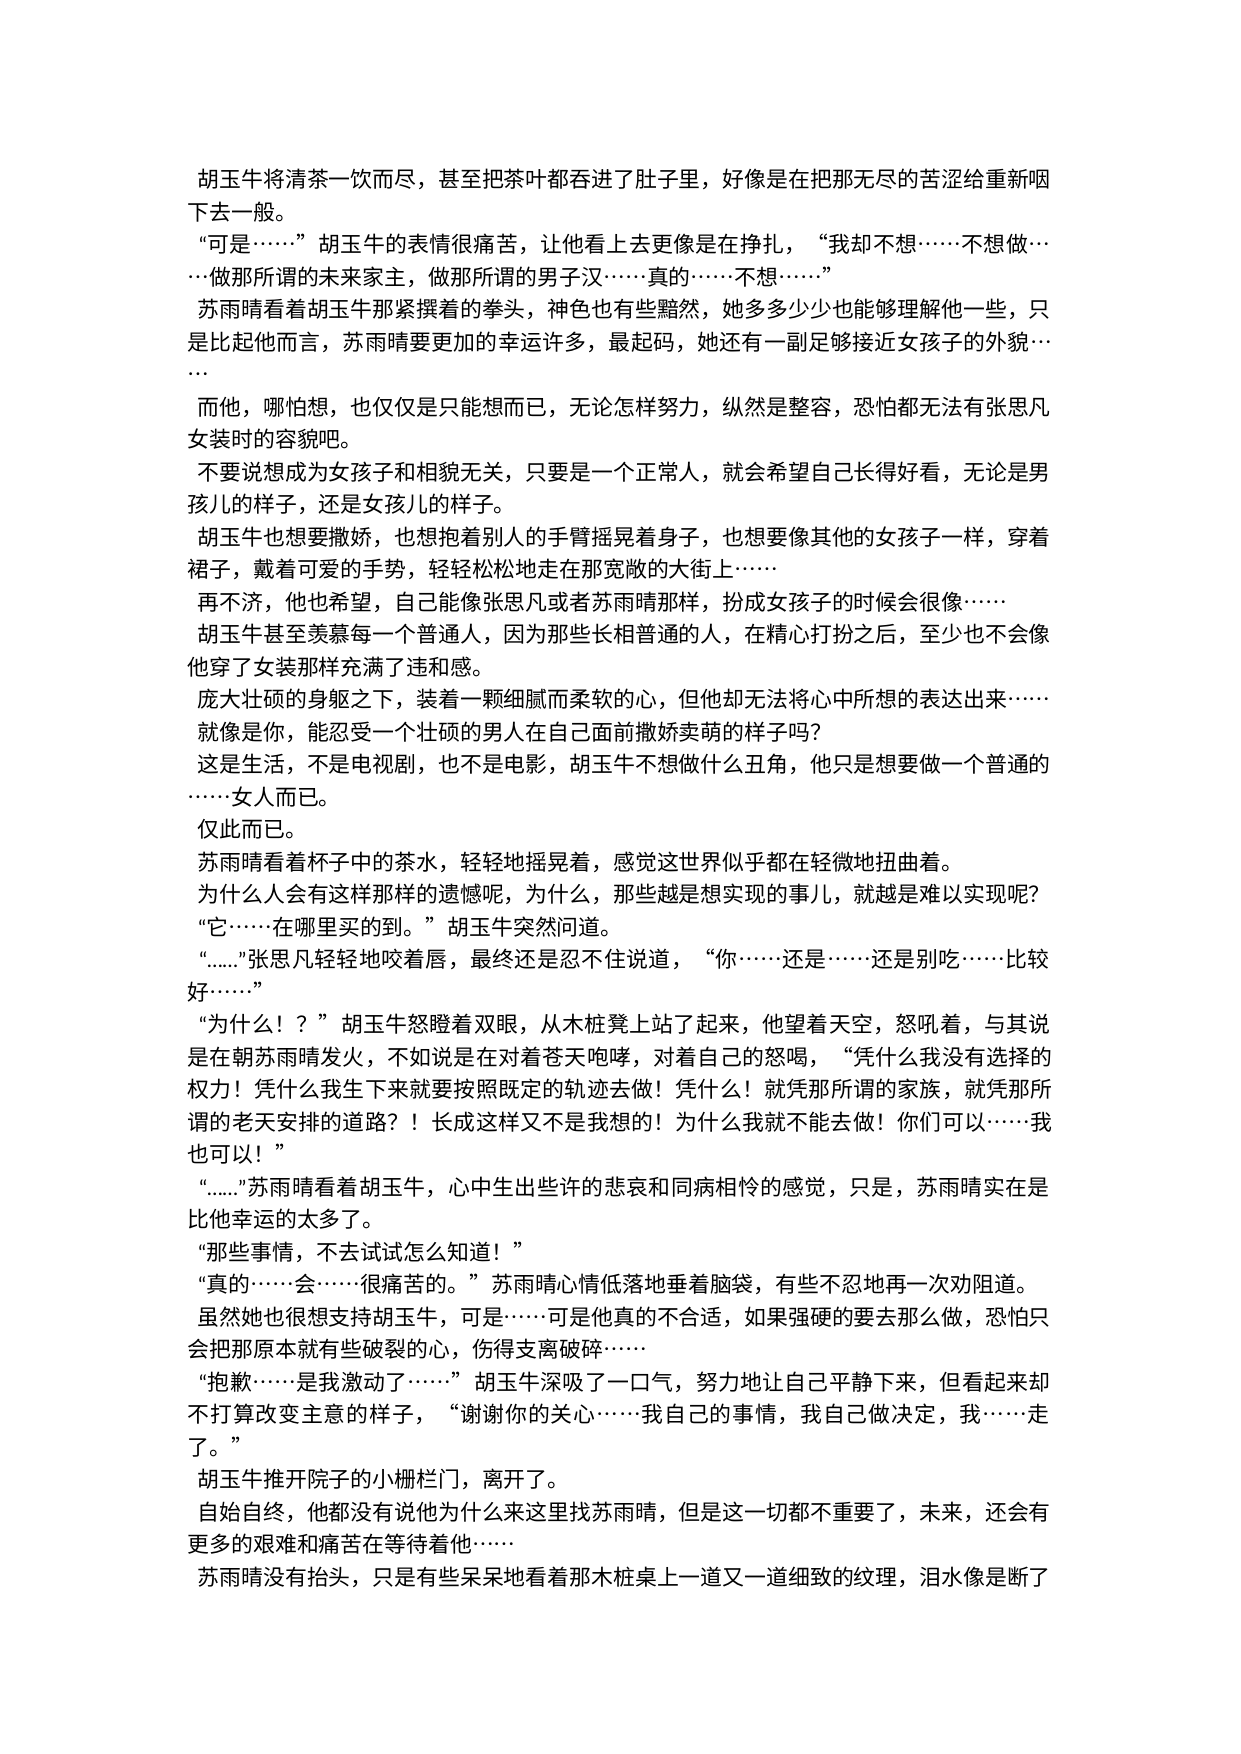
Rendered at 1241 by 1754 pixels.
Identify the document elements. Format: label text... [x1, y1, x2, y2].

text 胡玉牛甚至羡慕每一个普通人，因为那些长相普通的人，在精心打扮之后，至少也不会像他穿了女装那样充满了违和感。 [187, 617, 1053, 682]
text 虽然她也很想支持胡玉牛，可是……可是他真的不合适，如果强硬的要去那么做，恐怕只会把那原本就有些破裂的心，伤得支离破碎…… [187, 1299, 1053, 1364]
text 自始自终，他都没有说他为什么来这里找苏雨晴，但是这一切都不重要了，未来，还会有更多的艰难和痛苦在等待着他…… [187, 1494, 1053, 1559]
text 不要说想成为女孩子和相貌无关，只要是一个正常人，就会希望自己长得好看，无论是男孩儿的样子，还是女孩儿的样子。 [187, 454, 1053, 519]
text 而他，哪怕想，也仅仅是只能想而已，无论怎样努力，纵然是整容，恐怕都无法有张思凡女装时的容貌吧。 [187, 389, 1053, 454]
text “为什么！？”胡玉牛怒瞪着双眼，从木桩凳上站了起来，他望着天空，怒吼着，与其说是在朝苏雨晴发火，不如说是在对着苍天咆哮，对着自己的怒喝，“凭什么我没有选择的权力！凭什么我生下来就要按照既定的轨迹去做！凭什么！就凭那所谓的家族，就凭那所谓的老天安排的道路？！长成这样又不是我想的！为什么我就不能去做！你们可以……我，也可以！” [187, 1007, 1053, 1169]
text “那些事情，不去试试怎么知道！” [187, 1234, 1053, 1267]
text “……”张思凡轻轻地咬着唇，最终还是忍不住说道，“你……还是……还是别吃……比较好……” [187, 942, 1053, 1007]
text 胡玉牛将清茶一饮而尽，甚至把茶叶都吞进了肚子里，好像是在把那无尽的苦涩给重新咽下去一般。 [187, 162, 1053, 227]
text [187, 1559, 1053, 1592]
text “抱歉……是我激动了……”胡玉牛深吸了一口气，努力地让自己平静下来，但看起来却不打算改变主意的样子，“谢谢你的关心……我自己的事情，我自己做决定，我……走了。” [187, 1364, 1053, 1462]
text 胡玉牛推开院子的小栅栏门，离开了。 [187, 1462, 1053, 1494]
text 再不济，他也希望，自己能像张思凡或者苏雨晴那样，扮成女孩子的时候会很像…… [187, 584, 1053, 617]
text 仅此而已。 [187, 812, 1053, 844]
text 庞大壮硕的身躯之下，装着一颗细腻而柔软的心，但他却无法将心中所想的表达出来…… [187, 682, 1053, 714]
text “可是……”胡玉牛的表情很痛苦，让他看上去更像是在挣扎，“我却不想……不想做……做那所谓的未来家主，做那所谓的男子汉……真的……不想……” [187, 227, 1053, 292]
text “……”苏雨晴看着胡玉牛，心中生出些许的悲哀和同病相怜的感觉，只是，苏雨晴实在是比他幸运的太多了。 [187, 1169, 1053, 1234]
text 胡玉牛也想要撒娇，也想抱着别人的手臂摇晃着身子，也想要像其他的女孩子一样，穿着裙子，戴着可爱的手势，轻轻松松地走在那宽敞的大街上…… [187, 519, 1053, 584]
text 就像是你，能忍受一个壮硕的男人在自己面前撒娇卖萌的样子吗？ [187, 714, 1053, 747]
text “真的……会……很痛苦的。”苏雨晴心情低落地垂着脑袋，有些不忍地再一次劝阻道。 [187, 1267, 1053, 1299]
text 这是生活，不是电视剧，也不是电影，胡玉牛不想做什么丑角，他只是想要做一个普通的……女人而已。 [187, 747, 1053, 812]
text 苏雨晴看着杯子中的茶水，轻轻地摇晃着，感觉这世界似乎都在轻微地扭曲着。 [187, 844, 1053, 877]
text “它……在哪里买的到。”胡玉牛突然问道。 [187, 909, 1053, 942]
text 为什么人会有这样那样的遗憾呢，为什么，那些越是想实现的事儿，就越是难以实现呢？ [187, 877, 1053, 909]
text 苏雨晴看着胡玉牛那紧撰着的拳头，神色也有些黯然，她多多少少也能够理解他一些，只是比起他而言，苏雨晴要更加的幸运许多，最起码，她还有一副足够接近女孩子的外貌…… [187, 292, 1053, 389]
